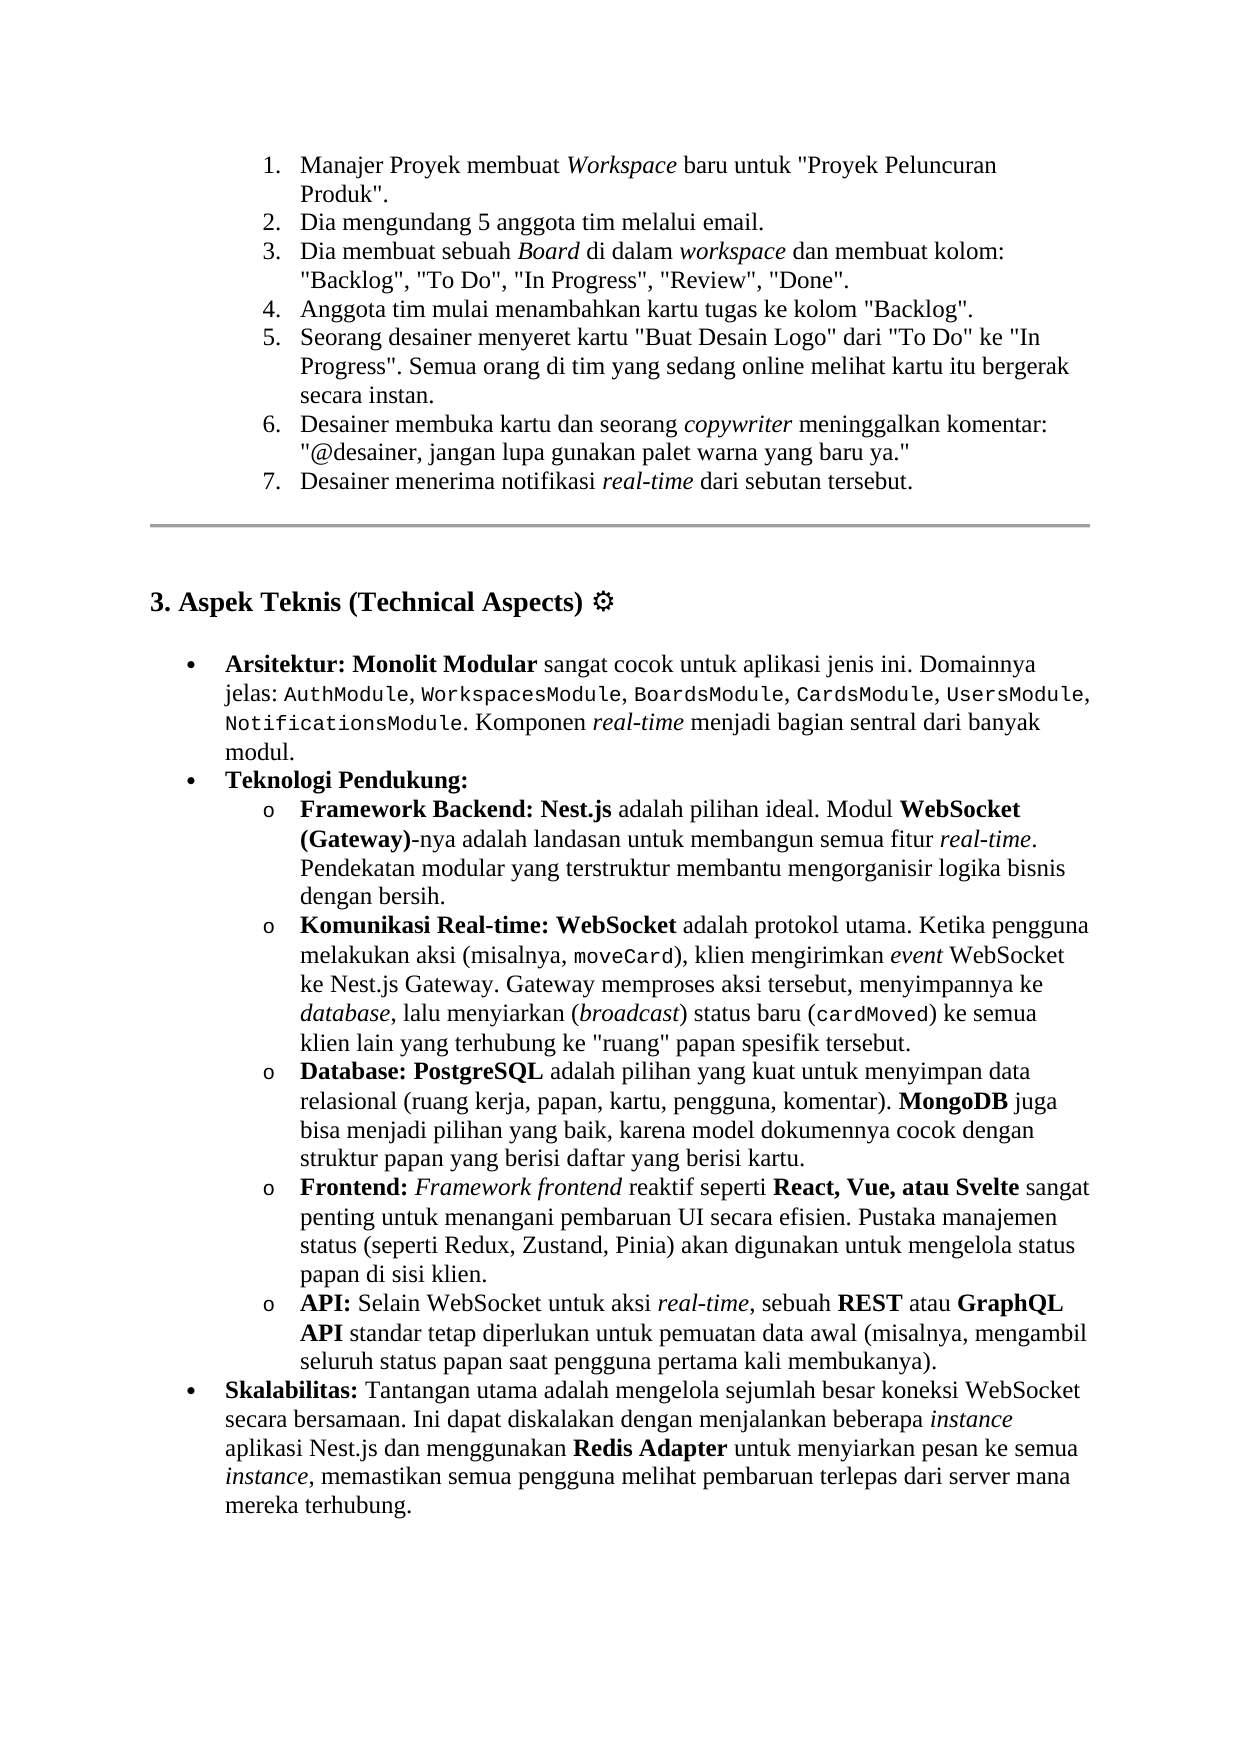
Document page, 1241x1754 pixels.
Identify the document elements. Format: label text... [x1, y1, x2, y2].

list Seorang desainer menyeret kartu "Buat Desain Logo" dari "To Do" ke "In Progress". Semua orang di tim yang sedang online melihat kartu itu bergerak secara instan. [262, 322, 1090, 409]
list Desainer membuka kartu dan seorang copywriter meninggalkan komentar: "@desainer, jangan lupa gunakan palet warna yang baru ya." [262, 409, 1090, 466]
list Dia mengundang 5 anggota tim melalui email. [262, 207, 1090, 236]
list Anggota tim mulai menambahkan kartu tugas ke kolom "Backlog". [262, 294, 1090, 322]
list Skalabilitas: Tantangan utama adalah mengelola sejumlah besar koneksi WebSocket secara bersamaan. Ini dapat diskalakan dengan menjalankan beberapa instance aplikasi Nest.js dan menggunakan Redis Adapter untuk menyiarkan pesan ke semua instance, memastikan semua pengguna melihat pembaruan terlepas dari server mana mereka terhubung. [187, 1375, 1090, 1519]
list Dia membuat sebuah Board di dalam workspace dan membuat kolom: "Backlog", "To Do", "In Progress", "Review", "Done". [262, 236, 1090, 294]
list Database: PostgreSQL adalah pilihan yang kuat untuk menyimpan data relasional (ruang kerja, papan, kartu, pengguna, komentar). MongoDB juga bisa menjadi pilihan yang baik, karena model dokumennya cocok dengan struktur papan yang berisi daftar yang berisi kartu. [262, 1056, 1090, 1172]
list Manajer Proyek membuat Workspace baru untuk "Proyek Peluncuran Produk". [262, 150, 1090, 207]
list Komunikasi Real-time: WebSocket adalah protokol utama. Ketika pengguna melakukan aksi (misalnya, moveCard), klien mengirimkan event WebSocket ke Nest.js Gateway. Gateway memproses aksi tersebut, menyimpannya ke database, lalu menyiarkan (broadcast) status baru (cardMoved) ke semua klien lain yang terhubung ke "ruang" papan spesifik tersebut. [262, 910, 1090, 1056]
list Frontend: Framework frontend reaktif seperti React, Vue, atau Svelte sangat penting untuk menangani pembaruan UI secara efisien. Pustaka manajemen status (seperti Redux, Zustand, Pinia) akan digunakan untuk mengelola status papan di sisi klien. [262, 1172, 1090, 1288]
list Teknologi Pendukung: [187, 766, 1090, 794]
list Desainer menerima notifikasi real-time dari sebutan tersebut. [262, 466, 1090, 495]
list API: Selain WebSocket untuk aksi real-time, sebuah REST atau GraphQL API standar tetap diperlukan untuk pemuatan data awal (misalnya, mengambil seluruh status papan saat pengguna pertama kali membukanya). [262, 1288, 1090, 1375]
list Framework Backend: Nest.js adalah pilihan ideal. Modul WebSocket (Gateway)-nya adalah landasan untuk membangun semua fitur real-time. Pendekatan modular yang terstruktur membantu mengorganisir logika bisnis dengan bersih. [262, 794, 1090, 910]
text 3. Aspek Teknis (Technical Aspects) ⚙️ [150, 581, 1090, 620]
list Arsitektur: Monolit Modular sangat cocok untuk aplikasi jenis ini. Domainnya jelas: AuthModule, WorkspacesModule, BoardsModule, CardsModule, UsersModule, NotificationsModule. Komponen real-time menjadi bagian sentral dari banyak modul. [187, 649, 1090, 766]
